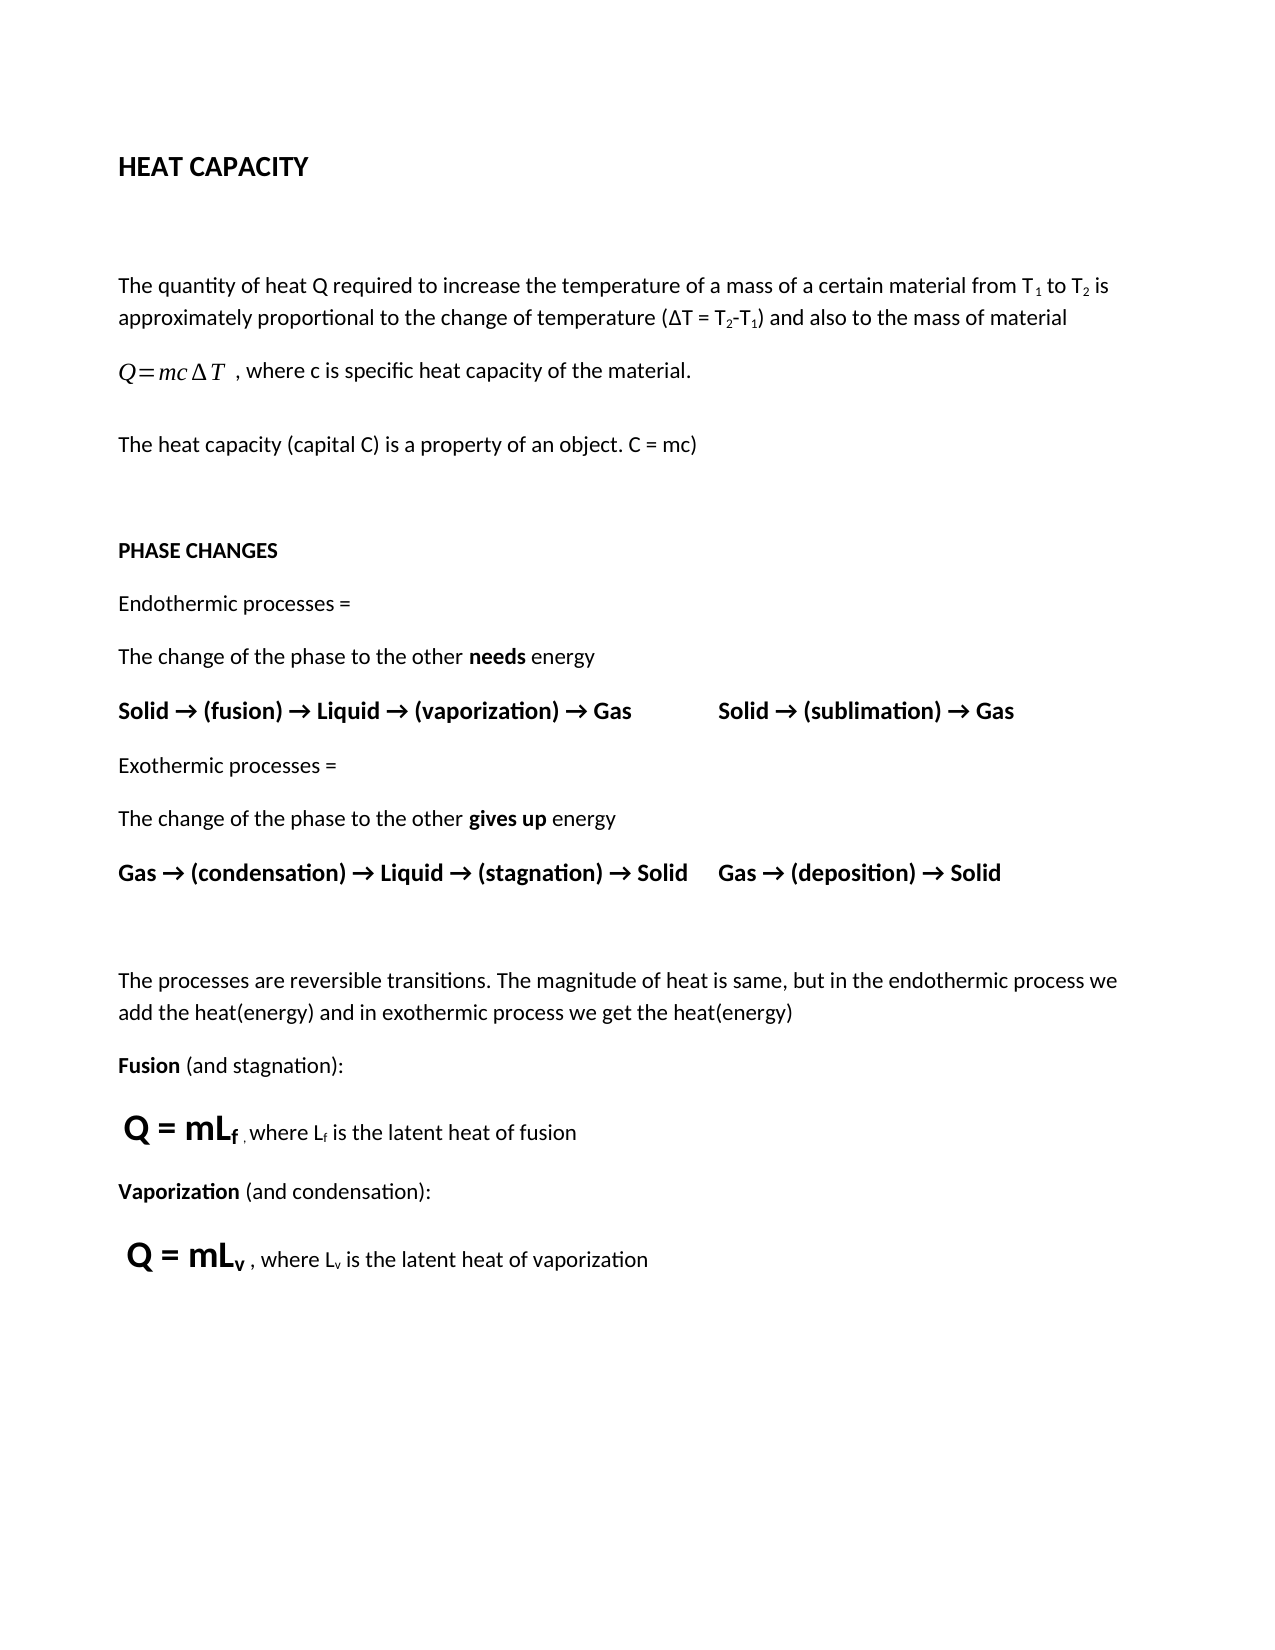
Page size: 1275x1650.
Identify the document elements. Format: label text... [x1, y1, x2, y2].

text The quantity of heat Q required to increase the temperature of a mass of a certain material from T1 to T2 is approximately proportional to the change of temperature (ΔT = T2-T1) and also to the mass of material [118, 271, 1157, 331]
text The change of the phase to the other needs energy [118, 642, 1157, 670]
text Solid → (fusion) → Liquid → (vaporization) → Gas Solid → (sublimation) → Gas [118, 695, 1157, 726]
text HEAT CAPACITY [118, 148, 1157, 183]
text The heat capacity (capital C) is a property of an object. C = mc) [118, 430, 1157, 458]
text Fusion (and stagnation): [118, 1051, 1157, 1079]
text Endothermic processes = [118, 589, 1157, 617]
text The change of the phase to the other gives up energy [118, 804, 1157, 832]
text Exothermic processes = [118, 751, 1157, 779]
text Vaporization (and condensation): [118, 1177, 1157, 1206]
text Q = mLf , where Lf is the latent heat of fusion [118, 1104, 1157, 1150]
text Q = mLv , where Lv is the latent heat of vaporization [118, 1231, 1157, 1276]
text Gas → (condensation) → Liquid → (stagnation) → Solid Gas → (deposition) → Solid [118, 857, 1157, 887]
text PHASE CHANGES [118, 536, 1157, 564]
text The processes are reversible transitions. The magnitude of heat is same, but in the endothermic process we add the heat(energy) and in exothermic process we get the heat(energy) [118, 966, 1157, 1026]
text , where c is specific heat capacity of the material. [118, 356, 1157, 402]
